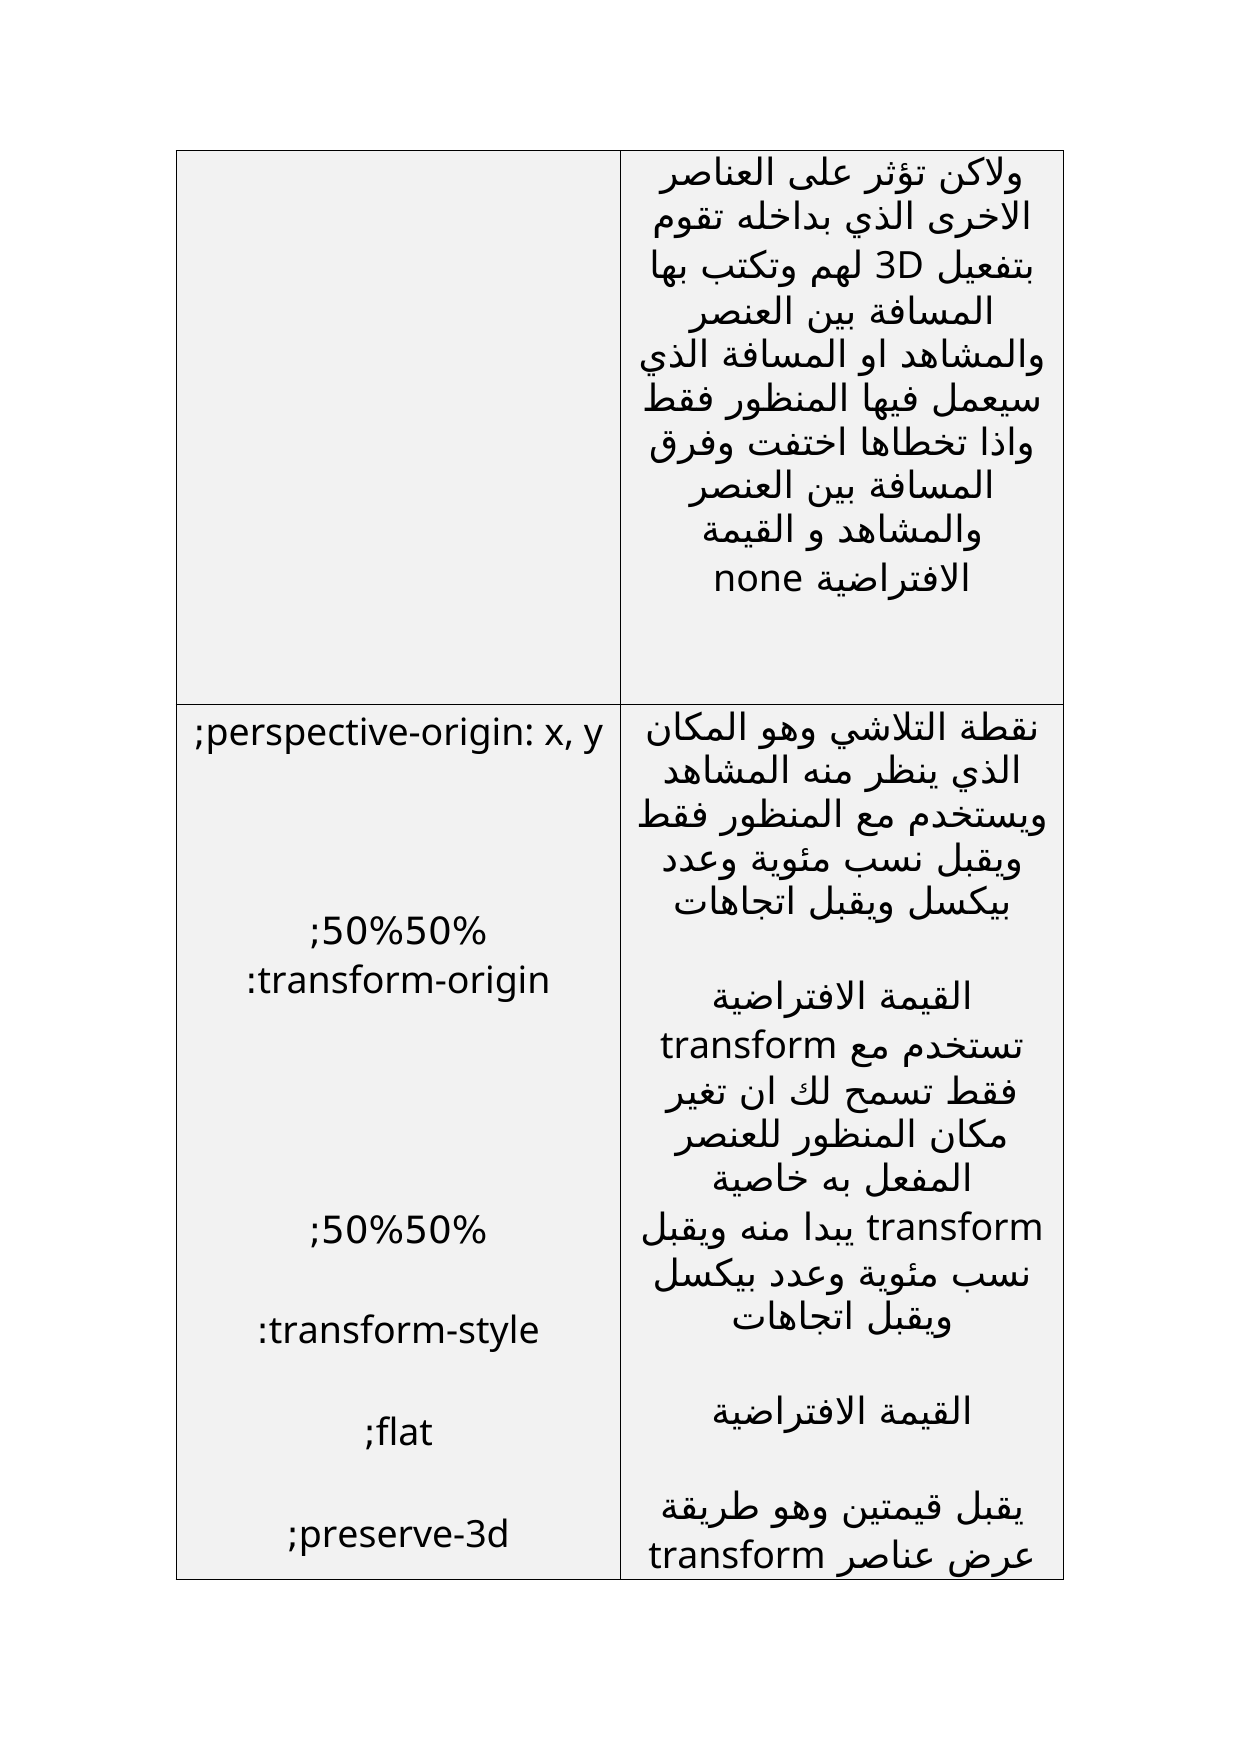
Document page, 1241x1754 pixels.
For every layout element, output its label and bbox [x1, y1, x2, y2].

table_cell [621, 705, 1063, 1579]
table_header [621, 151, 1063, 704]
table_cell [177, 705, 620, 1579]
table_header [177, 151, 620, 704]
